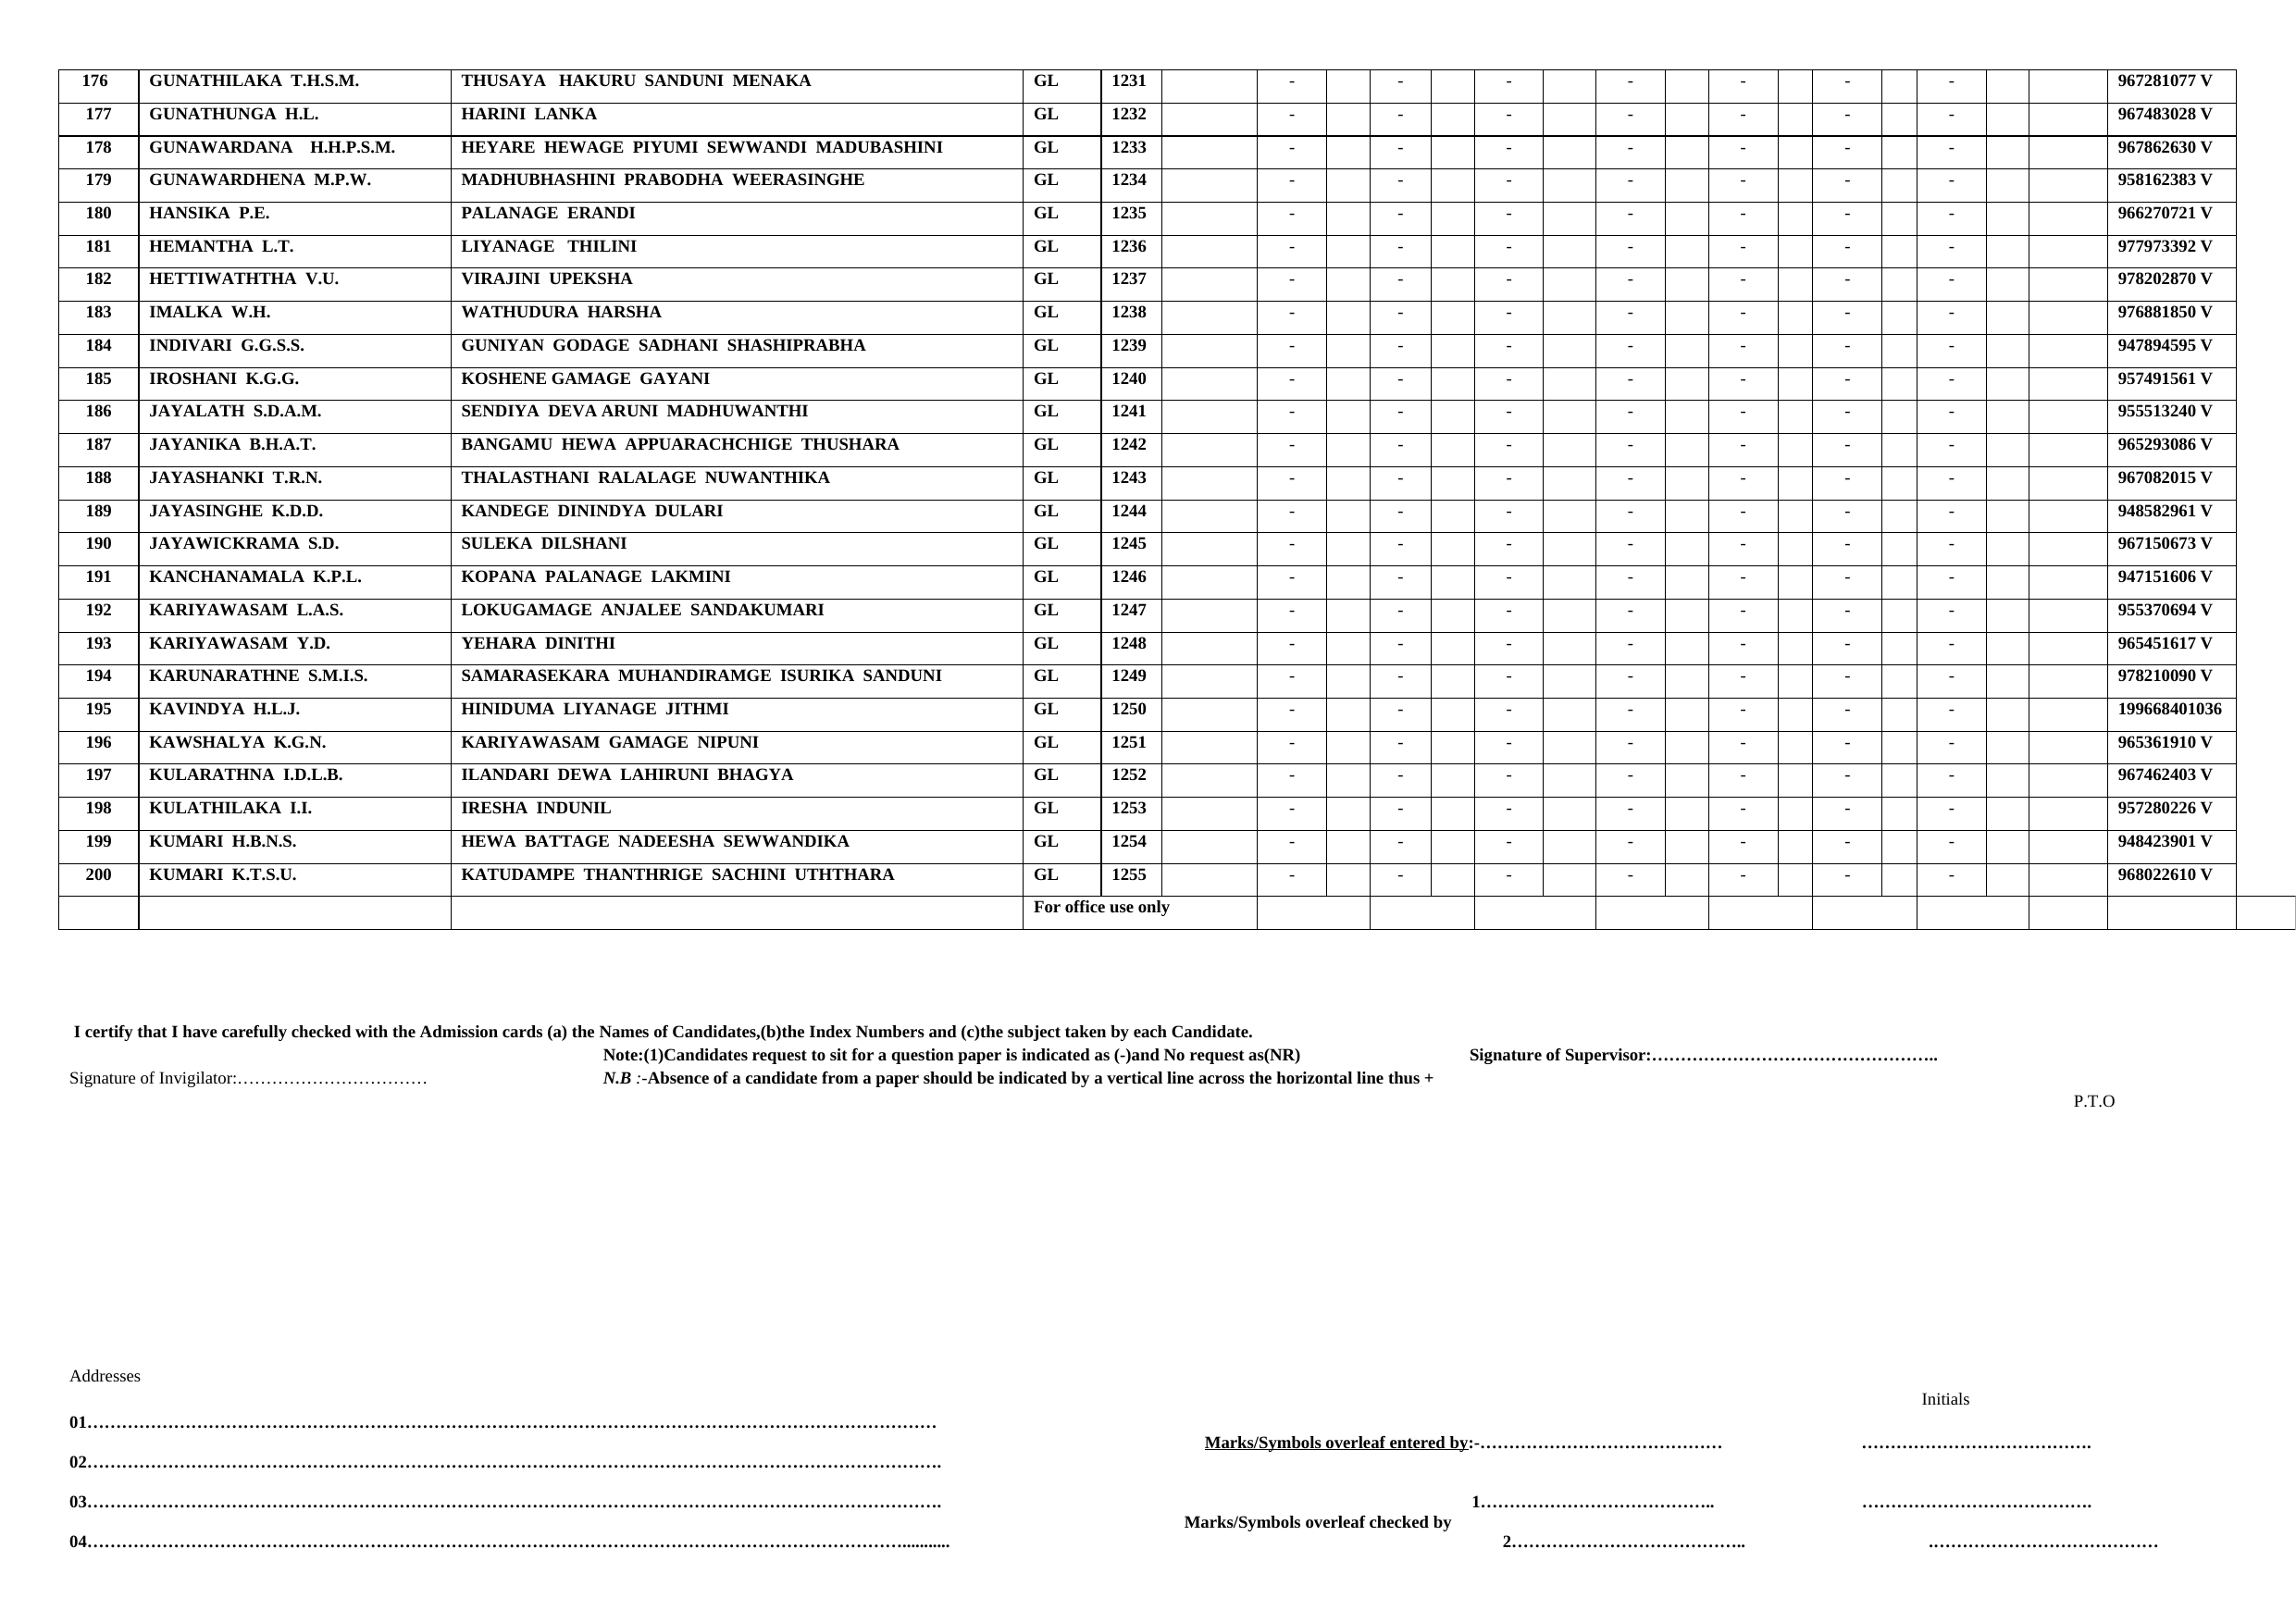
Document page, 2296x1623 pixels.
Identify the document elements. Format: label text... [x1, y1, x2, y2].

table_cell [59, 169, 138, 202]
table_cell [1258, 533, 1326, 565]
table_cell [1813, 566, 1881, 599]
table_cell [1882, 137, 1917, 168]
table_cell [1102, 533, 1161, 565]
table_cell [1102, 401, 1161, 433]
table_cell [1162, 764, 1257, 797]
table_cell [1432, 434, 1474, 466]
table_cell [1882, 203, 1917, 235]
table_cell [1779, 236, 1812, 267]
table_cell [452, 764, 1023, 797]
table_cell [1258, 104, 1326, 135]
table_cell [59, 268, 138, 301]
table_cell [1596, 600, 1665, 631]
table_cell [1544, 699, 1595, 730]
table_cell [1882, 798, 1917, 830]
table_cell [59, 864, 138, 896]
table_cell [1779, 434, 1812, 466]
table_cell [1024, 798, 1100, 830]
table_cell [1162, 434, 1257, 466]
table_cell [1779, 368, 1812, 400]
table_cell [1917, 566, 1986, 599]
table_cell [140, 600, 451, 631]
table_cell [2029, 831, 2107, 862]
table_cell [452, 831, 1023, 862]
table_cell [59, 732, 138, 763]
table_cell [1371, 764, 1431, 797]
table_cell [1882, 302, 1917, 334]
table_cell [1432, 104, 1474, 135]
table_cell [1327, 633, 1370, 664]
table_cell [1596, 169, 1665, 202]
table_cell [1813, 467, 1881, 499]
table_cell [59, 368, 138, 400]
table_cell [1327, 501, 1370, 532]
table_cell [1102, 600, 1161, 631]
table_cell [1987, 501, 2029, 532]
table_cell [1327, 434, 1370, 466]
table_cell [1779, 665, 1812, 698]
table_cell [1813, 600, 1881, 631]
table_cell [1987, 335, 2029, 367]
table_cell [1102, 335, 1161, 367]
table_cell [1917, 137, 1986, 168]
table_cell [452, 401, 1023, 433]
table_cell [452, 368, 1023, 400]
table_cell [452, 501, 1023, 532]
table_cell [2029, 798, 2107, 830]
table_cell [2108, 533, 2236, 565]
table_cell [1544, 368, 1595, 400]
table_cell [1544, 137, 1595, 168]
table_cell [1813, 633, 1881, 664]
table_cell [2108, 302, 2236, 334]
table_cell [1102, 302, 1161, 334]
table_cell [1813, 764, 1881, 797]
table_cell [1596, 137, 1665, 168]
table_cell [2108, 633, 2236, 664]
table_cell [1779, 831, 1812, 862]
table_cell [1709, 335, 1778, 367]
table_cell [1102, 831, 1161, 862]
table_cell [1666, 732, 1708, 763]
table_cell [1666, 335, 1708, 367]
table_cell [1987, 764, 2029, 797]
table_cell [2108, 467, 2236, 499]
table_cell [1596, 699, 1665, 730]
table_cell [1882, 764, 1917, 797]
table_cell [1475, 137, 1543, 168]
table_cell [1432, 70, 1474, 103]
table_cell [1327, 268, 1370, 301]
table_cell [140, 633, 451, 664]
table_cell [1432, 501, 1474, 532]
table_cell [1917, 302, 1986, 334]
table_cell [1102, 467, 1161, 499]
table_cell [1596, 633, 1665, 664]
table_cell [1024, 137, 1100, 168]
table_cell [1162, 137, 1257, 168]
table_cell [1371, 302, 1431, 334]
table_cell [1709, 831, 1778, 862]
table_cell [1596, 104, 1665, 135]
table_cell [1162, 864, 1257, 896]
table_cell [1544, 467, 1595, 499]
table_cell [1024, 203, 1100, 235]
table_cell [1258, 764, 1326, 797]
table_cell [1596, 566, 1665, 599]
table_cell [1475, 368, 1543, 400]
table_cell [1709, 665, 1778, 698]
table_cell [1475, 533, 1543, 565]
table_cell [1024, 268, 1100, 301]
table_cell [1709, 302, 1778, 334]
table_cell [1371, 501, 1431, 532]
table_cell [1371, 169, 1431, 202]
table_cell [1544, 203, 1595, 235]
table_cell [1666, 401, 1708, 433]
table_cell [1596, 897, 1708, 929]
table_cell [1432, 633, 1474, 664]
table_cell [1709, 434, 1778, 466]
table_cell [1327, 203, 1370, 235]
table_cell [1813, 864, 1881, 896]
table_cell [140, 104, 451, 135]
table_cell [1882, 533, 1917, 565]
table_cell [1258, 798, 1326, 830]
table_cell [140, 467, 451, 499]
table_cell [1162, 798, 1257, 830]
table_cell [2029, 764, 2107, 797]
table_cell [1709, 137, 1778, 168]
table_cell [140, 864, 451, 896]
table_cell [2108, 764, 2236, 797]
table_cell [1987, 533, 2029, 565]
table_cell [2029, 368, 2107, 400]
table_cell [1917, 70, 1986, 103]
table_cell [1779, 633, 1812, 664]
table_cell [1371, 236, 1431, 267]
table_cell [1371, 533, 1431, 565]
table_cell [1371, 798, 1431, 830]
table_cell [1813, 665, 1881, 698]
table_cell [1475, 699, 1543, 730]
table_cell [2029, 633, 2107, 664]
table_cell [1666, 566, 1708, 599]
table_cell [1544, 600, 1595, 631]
text Initials [69, 1389, 2226, 1409]
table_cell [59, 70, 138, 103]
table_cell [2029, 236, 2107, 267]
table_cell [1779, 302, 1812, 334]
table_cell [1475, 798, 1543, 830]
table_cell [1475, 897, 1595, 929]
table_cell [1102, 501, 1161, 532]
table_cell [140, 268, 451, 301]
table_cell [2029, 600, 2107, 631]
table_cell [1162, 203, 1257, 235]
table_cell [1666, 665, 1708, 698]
text Signature of Invigilator:…………………………… N.B :-Absence of a candidate from a paper should be indicated by a vertical line across the horizontal line thus + [69, 1068, 2226, 1088]
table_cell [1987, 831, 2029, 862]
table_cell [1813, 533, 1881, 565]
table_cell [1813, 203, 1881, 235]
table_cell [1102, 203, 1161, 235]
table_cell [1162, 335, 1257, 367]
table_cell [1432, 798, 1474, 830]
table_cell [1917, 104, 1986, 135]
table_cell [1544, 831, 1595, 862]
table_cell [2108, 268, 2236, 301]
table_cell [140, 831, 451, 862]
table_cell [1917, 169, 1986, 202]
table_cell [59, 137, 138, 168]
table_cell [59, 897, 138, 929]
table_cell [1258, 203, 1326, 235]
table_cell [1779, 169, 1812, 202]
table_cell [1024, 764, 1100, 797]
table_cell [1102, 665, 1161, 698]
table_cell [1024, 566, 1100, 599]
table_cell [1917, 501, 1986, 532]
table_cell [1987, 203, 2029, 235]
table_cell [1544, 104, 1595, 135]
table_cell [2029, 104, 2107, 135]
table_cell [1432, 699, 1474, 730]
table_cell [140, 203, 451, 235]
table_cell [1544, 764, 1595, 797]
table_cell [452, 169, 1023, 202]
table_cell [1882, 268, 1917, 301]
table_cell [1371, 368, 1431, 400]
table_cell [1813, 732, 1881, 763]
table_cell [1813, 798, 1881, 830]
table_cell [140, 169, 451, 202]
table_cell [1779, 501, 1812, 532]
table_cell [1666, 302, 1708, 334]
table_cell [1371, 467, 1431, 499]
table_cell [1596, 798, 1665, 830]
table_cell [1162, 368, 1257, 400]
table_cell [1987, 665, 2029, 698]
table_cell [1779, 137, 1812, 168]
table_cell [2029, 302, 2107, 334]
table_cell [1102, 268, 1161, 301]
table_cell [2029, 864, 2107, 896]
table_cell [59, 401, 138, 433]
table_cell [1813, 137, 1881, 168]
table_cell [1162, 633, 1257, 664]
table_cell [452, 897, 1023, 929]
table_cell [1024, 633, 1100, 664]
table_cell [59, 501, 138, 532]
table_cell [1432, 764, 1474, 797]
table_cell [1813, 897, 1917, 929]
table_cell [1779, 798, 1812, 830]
text 04……………………………………………………………………………………………………………………………........... 2………………………………….. .………………………………… [69, 1531, 2226, 1552]
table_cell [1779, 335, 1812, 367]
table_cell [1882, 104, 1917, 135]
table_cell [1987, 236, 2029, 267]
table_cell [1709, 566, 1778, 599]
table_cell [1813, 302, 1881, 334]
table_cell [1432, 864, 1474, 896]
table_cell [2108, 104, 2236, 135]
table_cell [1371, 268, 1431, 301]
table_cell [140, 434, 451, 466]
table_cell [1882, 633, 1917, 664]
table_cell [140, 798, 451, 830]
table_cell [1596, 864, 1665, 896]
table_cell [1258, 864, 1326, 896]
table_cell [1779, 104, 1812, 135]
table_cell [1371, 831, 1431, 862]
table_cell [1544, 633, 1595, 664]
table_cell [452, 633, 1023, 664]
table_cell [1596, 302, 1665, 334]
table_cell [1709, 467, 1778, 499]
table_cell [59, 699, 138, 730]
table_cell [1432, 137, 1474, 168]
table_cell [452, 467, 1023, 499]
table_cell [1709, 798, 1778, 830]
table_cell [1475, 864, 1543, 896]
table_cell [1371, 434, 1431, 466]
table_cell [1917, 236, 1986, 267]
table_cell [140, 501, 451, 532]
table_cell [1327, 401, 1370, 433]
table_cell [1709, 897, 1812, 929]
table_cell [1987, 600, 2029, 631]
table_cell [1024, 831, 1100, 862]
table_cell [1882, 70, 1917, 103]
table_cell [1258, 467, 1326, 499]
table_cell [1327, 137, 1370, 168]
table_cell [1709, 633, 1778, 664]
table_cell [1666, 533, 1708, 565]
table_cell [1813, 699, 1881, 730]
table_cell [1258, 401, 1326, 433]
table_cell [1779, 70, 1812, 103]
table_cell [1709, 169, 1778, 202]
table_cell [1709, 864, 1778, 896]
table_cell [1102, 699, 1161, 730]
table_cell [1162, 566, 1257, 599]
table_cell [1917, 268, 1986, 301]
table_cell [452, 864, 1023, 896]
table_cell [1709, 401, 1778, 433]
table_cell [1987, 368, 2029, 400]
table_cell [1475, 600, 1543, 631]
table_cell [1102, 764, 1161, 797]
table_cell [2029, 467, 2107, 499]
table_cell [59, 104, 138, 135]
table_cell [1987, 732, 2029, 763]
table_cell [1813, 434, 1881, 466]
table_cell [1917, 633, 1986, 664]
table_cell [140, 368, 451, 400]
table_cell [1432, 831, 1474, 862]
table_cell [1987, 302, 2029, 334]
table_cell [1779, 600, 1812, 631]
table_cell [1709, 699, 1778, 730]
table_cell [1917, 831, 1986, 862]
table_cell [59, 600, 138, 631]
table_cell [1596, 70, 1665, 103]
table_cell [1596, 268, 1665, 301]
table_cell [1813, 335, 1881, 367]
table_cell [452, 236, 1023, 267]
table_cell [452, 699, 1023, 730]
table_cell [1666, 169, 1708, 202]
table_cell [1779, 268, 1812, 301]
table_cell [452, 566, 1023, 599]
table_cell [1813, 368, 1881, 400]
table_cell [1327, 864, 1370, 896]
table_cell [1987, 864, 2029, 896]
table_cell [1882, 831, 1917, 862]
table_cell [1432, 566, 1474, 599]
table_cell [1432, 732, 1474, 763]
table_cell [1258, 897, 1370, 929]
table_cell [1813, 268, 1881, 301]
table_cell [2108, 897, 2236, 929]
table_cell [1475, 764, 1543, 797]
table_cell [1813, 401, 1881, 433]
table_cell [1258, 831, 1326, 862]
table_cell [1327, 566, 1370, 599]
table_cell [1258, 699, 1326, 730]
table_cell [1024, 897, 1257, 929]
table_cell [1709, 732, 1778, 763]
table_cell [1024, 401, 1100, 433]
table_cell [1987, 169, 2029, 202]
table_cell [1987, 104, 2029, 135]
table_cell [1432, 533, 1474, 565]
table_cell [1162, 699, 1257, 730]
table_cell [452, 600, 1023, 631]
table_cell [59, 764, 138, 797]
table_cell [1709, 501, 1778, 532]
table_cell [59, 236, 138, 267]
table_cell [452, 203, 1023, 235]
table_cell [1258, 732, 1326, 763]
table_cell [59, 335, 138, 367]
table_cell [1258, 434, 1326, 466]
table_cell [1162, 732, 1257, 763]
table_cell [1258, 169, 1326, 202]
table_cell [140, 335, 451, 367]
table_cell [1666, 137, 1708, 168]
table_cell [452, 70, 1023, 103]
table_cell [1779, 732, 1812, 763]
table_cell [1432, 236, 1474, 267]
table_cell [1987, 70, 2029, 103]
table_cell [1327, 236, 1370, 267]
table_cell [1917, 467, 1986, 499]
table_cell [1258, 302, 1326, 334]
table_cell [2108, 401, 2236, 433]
text Marks/Symbols overleaf checked by [69, 1512, 2226, 1531]
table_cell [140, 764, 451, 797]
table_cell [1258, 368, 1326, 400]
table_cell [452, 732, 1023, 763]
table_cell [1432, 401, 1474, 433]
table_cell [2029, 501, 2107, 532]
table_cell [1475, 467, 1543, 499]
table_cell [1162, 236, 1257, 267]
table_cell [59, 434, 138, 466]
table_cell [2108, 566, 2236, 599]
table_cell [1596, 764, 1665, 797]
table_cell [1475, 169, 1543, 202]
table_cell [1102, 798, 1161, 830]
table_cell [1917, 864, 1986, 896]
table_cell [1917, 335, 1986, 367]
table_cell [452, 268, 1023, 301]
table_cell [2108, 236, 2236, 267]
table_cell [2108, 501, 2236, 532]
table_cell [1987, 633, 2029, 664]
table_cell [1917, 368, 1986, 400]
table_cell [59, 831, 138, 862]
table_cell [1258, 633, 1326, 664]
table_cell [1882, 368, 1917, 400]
text Note:(1)Candidates request to sit for a question paper is indicated as (-)and No request as(NR) Signature of Supervisor:………………………………………….. [69, 1045, 2226, 1065]
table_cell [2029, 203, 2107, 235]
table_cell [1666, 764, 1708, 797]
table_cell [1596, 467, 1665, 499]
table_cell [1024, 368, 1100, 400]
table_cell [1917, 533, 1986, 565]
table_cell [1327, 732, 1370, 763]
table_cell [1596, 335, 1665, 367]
text Marks/Symbols overleaf entered by:-…………………………………… …………………………………. [69, 1431, 2226, 1452]
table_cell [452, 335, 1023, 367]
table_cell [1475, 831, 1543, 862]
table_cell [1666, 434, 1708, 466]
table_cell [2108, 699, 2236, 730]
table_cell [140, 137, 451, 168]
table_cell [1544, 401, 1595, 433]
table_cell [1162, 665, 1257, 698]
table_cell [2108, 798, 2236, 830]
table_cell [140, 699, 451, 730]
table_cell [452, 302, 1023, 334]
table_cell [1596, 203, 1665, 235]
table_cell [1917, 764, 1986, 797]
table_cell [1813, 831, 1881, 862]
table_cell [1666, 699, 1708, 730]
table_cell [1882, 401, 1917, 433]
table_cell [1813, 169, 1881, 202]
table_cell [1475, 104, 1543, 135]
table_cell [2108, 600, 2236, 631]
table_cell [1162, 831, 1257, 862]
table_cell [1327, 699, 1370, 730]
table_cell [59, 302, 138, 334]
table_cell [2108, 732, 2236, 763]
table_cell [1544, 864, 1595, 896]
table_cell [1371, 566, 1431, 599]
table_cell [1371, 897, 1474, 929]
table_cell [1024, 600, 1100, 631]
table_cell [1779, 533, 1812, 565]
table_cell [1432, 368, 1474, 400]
text 01………………………………………………………………………………………………………………………………… [69, 1412, 2226, 1431]
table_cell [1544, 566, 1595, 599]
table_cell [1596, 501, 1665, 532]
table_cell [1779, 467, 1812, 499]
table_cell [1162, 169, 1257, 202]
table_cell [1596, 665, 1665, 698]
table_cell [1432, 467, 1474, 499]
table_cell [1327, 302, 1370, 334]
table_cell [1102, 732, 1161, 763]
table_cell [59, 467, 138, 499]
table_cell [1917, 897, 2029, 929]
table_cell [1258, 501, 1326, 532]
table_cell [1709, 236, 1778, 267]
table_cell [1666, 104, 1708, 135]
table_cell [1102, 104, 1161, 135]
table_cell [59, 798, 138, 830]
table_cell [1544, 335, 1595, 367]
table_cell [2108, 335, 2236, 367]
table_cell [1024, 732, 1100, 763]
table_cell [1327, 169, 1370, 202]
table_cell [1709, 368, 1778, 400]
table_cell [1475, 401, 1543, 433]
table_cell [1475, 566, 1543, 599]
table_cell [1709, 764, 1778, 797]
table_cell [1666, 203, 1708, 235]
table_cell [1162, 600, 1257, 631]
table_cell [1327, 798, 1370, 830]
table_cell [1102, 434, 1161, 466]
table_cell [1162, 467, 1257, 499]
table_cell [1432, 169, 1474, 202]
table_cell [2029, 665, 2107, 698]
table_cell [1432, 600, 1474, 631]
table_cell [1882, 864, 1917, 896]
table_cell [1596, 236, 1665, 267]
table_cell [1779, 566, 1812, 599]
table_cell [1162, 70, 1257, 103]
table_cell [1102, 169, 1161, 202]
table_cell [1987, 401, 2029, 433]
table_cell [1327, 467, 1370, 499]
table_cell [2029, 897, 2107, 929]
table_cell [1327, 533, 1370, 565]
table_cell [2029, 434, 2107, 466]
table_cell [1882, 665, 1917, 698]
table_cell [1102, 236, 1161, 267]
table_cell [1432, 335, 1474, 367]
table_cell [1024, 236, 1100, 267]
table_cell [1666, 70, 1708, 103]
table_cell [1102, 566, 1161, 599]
text I certify that I have carefully checked with the Admission cards (a) the Names of Candidates,(b)the Index Numbers and (c)the subject taken by each Candidate. [69, 1022, 2226, 1042]
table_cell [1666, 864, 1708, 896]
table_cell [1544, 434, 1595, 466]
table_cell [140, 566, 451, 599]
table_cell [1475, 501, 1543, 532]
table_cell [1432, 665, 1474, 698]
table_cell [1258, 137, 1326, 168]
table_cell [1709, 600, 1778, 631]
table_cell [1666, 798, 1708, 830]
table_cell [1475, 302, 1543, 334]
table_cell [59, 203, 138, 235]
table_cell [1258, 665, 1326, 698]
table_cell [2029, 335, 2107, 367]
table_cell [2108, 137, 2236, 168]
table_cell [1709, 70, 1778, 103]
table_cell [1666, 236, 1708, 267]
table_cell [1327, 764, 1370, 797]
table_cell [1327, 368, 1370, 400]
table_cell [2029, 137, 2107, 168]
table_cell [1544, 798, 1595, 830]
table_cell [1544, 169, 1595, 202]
text P.T.O [69, 1091, 2226, 1110]
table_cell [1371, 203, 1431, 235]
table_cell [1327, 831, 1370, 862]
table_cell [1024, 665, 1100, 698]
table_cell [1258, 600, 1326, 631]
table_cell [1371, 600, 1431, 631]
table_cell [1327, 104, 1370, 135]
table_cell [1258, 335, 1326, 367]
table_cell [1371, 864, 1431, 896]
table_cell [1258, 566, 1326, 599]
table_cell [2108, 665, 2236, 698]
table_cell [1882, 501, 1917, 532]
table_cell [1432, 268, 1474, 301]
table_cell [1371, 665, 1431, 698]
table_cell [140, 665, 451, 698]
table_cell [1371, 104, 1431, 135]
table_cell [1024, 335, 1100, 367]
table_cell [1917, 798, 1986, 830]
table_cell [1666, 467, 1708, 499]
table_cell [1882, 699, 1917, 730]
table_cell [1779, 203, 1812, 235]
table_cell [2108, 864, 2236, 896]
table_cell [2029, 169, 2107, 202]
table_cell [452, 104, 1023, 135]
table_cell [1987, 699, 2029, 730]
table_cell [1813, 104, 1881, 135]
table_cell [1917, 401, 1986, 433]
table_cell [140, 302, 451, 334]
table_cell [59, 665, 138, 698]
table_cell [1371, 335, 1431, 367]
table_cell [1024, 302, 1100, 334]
text 03…………………………………………………………………………………………………………………………………. 1………………………………….. …………………………………. [69, 1492, 2226, 1512]
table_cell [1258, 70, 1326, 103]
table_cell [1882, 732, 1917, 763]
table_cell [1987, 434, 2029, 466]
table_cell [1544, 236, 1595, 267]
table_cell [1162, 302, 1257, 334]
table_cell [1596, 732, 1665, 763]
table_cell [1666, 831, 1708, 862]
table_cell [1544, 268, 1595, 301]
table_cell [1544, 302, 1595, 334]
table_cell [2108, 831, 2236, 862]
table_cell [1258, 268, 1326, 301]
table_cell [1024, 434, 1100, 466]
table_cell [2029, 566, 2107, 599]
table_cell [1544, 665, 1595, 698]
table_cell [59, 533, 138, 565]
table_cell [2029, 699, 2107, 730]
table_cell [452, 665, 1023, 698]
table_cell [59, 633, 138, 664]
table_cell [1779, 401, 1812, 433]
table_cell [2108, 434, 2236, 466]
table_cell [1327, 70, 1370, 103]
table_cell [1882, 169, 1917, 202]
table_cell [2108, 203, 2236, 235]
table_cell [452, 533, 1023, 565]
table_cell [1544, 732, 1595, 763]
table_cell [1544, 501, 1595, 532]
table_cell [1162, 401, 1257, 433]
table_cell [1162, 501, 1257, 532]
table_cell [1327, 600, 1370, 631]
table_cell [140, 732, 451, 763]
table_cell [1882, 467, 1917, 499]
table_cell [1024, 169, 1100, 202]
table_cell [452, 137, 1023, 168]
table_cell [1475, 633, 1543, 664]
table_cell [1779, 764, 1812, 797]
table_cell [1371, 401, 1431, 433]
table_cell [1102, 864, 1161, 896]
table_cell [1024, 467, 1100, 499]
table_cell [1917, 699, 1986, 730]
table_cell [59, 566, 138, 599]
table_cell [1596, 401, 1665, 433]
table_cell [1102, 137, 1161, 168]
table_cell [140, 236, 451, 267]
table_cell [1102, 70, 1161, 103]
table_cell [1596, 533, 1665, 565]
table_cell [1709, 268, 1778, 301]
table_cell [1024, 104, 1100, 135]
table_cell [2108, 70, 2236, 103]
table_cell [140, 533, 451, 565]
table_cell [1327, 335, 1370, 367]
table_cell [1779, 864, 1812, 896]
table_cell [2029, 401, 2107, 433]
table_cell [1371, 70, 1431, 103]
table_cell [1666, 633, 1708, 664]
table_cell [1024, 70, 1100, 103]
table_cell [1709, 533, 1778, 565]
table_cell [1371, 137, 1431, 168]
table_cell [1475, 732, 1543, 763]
text 02…………………………………………………………………………………………………………………………………. [69, 1452, 2226, 1472]
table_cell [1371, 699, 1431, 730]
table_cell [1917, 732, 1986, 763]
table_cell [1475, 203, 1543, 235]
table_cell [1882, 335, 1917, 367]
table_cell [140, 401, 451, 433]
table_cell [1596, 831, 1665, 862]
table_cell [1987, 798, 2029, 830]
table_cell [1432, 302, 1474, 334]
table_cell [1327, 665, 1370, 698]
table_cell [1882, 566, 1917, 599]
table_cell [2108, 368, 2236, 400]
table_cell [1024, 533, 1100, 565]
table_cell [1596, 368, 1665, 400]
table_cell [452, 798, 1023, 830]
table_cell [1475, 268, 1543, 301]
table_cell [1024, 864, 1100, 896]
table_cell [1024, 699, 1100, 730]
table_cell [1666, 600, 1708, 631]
text Addresses [69, 1366, 2226, 1386]
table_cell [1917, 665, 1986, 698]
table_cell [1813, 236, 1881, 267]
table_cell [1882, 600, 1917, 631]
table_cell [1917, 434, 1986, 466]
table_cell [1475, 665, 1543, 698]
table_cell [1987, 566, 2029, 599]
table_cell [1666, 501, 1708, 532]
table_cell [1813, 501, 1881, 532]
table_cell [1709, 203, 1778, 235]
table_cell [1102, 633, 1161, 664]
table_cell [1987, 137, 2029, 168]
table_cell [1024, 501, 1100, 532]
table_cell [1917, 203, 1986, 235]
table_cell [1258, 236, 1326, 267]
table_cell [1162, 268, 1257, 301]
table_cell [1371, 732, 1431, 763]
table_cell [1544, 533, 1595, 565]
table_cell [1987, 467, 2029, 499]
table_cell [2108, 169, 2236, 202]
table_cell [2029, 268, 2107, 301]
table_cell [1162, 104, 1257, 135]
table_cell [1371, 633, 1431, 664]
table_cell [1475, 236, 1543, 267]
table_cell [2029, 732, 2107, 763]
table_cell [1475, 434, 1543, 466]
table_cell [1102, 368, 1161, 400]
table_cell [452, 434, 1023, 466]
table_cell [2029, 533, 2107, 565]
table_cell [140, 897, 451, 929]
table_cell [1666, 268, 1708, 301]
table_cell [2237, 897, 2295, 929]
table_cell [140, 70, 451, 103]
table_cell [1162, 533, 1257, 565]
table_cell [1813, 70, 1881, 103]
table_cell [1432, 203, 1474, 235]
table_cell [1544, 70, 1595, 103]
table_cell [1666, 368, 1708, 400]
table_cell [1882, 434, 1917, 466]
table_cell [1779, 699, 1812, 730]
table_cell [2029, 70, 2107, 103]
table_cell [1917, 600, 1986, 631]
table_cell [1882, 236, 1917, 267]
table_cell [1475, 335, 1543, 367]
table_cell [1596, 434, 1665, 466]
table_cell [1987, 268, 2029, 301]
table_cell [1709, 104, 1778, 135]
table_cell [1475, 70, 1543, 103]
